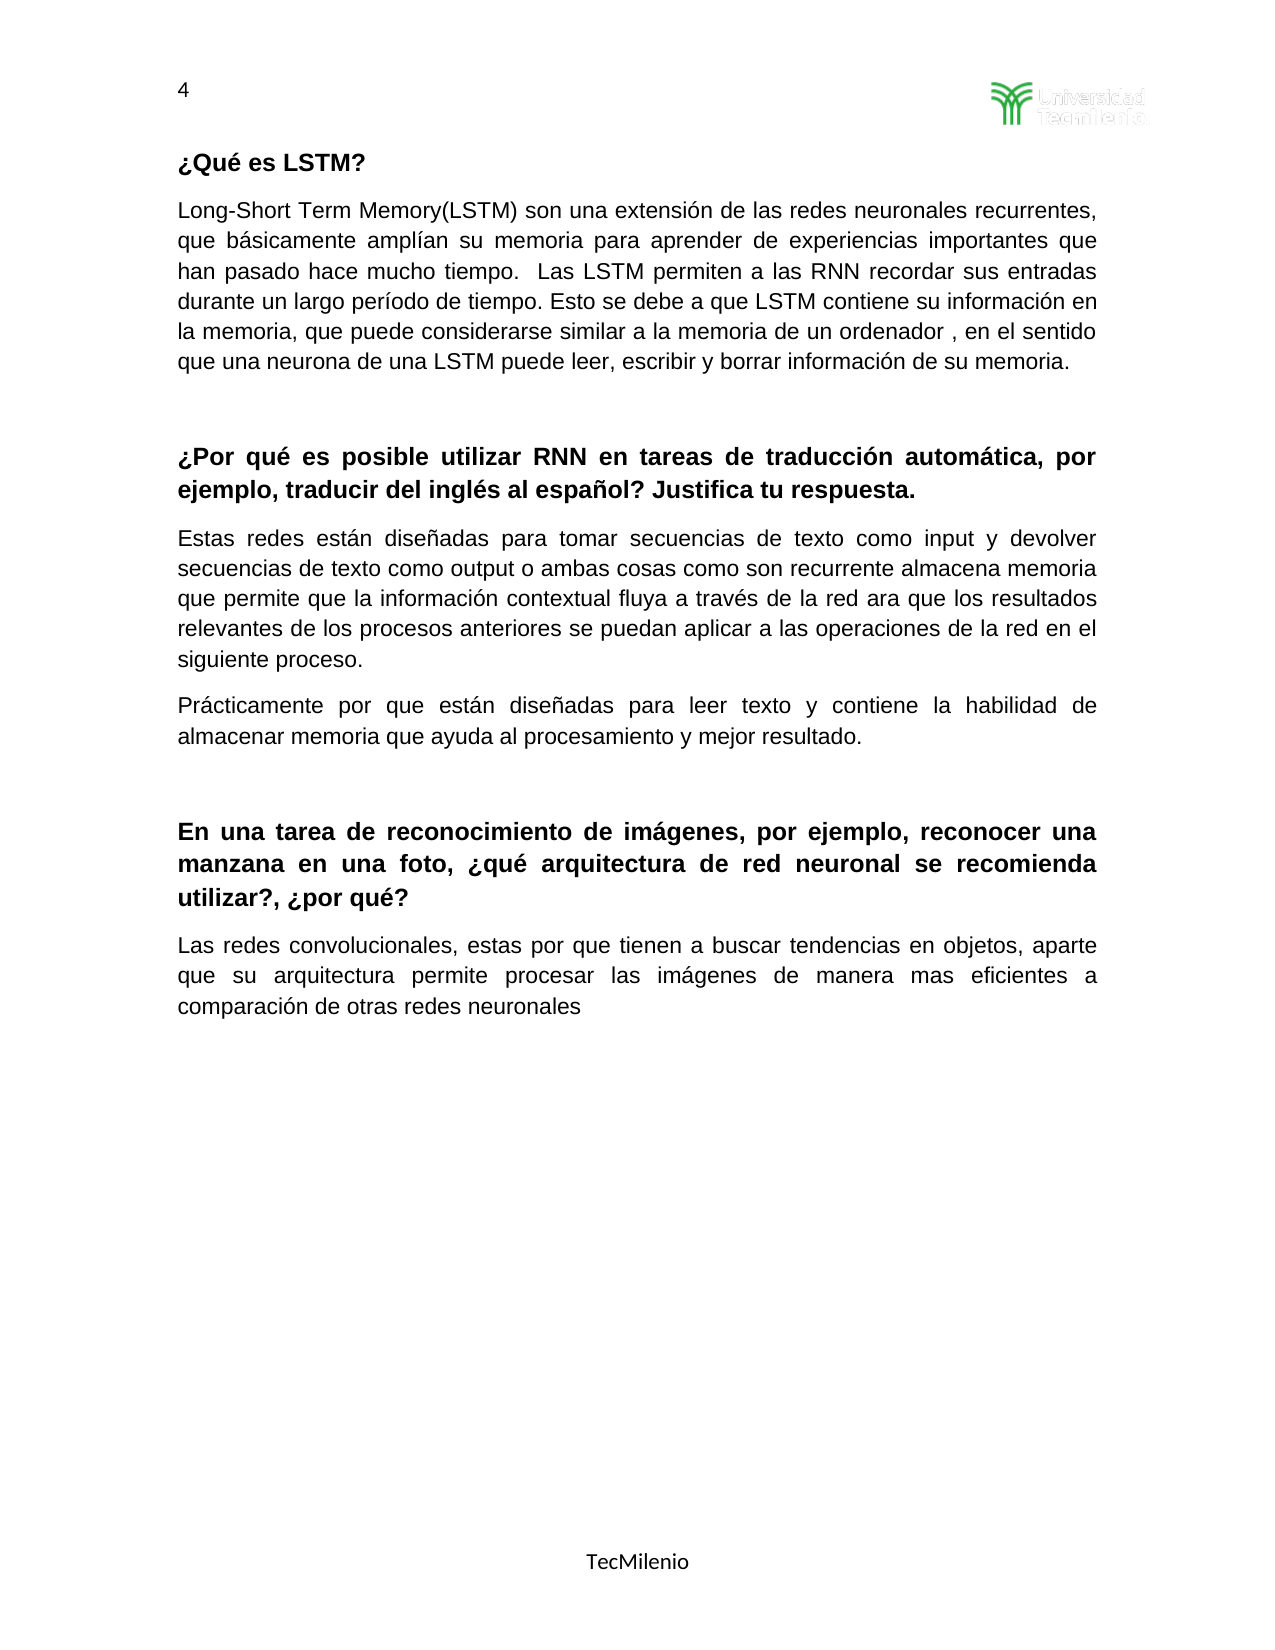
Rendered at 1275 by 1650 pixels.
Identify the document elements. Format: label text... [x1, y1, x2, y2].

text ¿Por qué es posible utilizar RNN en tareas de traducción automática, por ejemplo, traducir del inglés al español? Justifica tu respuesta. [177, 442, 1098, 504]
text ¿Qué es LSTM? [177, 148, 1098, 176]
text Estas redes están diseñadas para tomar secuencias de texto como input y devolver secuencias de texto como output o ambas cosas como son recurrente almacena memoria que permite que la información contextual fluya a través de la red ara que los resultados relevantes de los procesos anteriores se puedan aplicar a las operaciones de la red en el siguiente proceso. [177, 525, 1098, 672]
text Las redes convolucionales, estas por que tienen a buscar tendencias en objetos, aparte que su arquitectura permite procesar las imágenes de manera mas eficientes a comparación de otras redes neuronales [177, 932, 1098, 1019]
picture [978, 65, 1168, 137]
text Prácticamente por que están diseñadas para leer texto y contiene la habilidad de almacenar memoria que ayuda al procesamiento y mejor resultado. [177, 692, 1098, 749]
text En una tarea de reconocimiento de imágenes, por ejemplo, reconocer una manzana en una foto, ¿qué arquitectura de red neuronal se recomienda utilizar?, ¿por qué? [177, 816, 1098, 911]
text Long-Short Term Memory(LSTM) son una extensión de las redes neuronales recurrentes, que básicamente amplían su memoria para aprender de experiencias importantes que han pasado hace mucho tiempo. Las LSTM permiten a las RNN recordar sus entradas durante un largo período de tiempo. Esto se debe a que LSTM contiene su información en la memoria, que puede considerarse similar a la memoria de un ordenador , en el sentido que una neurona de una LSTM puede leer, escribir y borrar información de su memoria. [177, 197, 1098, 375]
